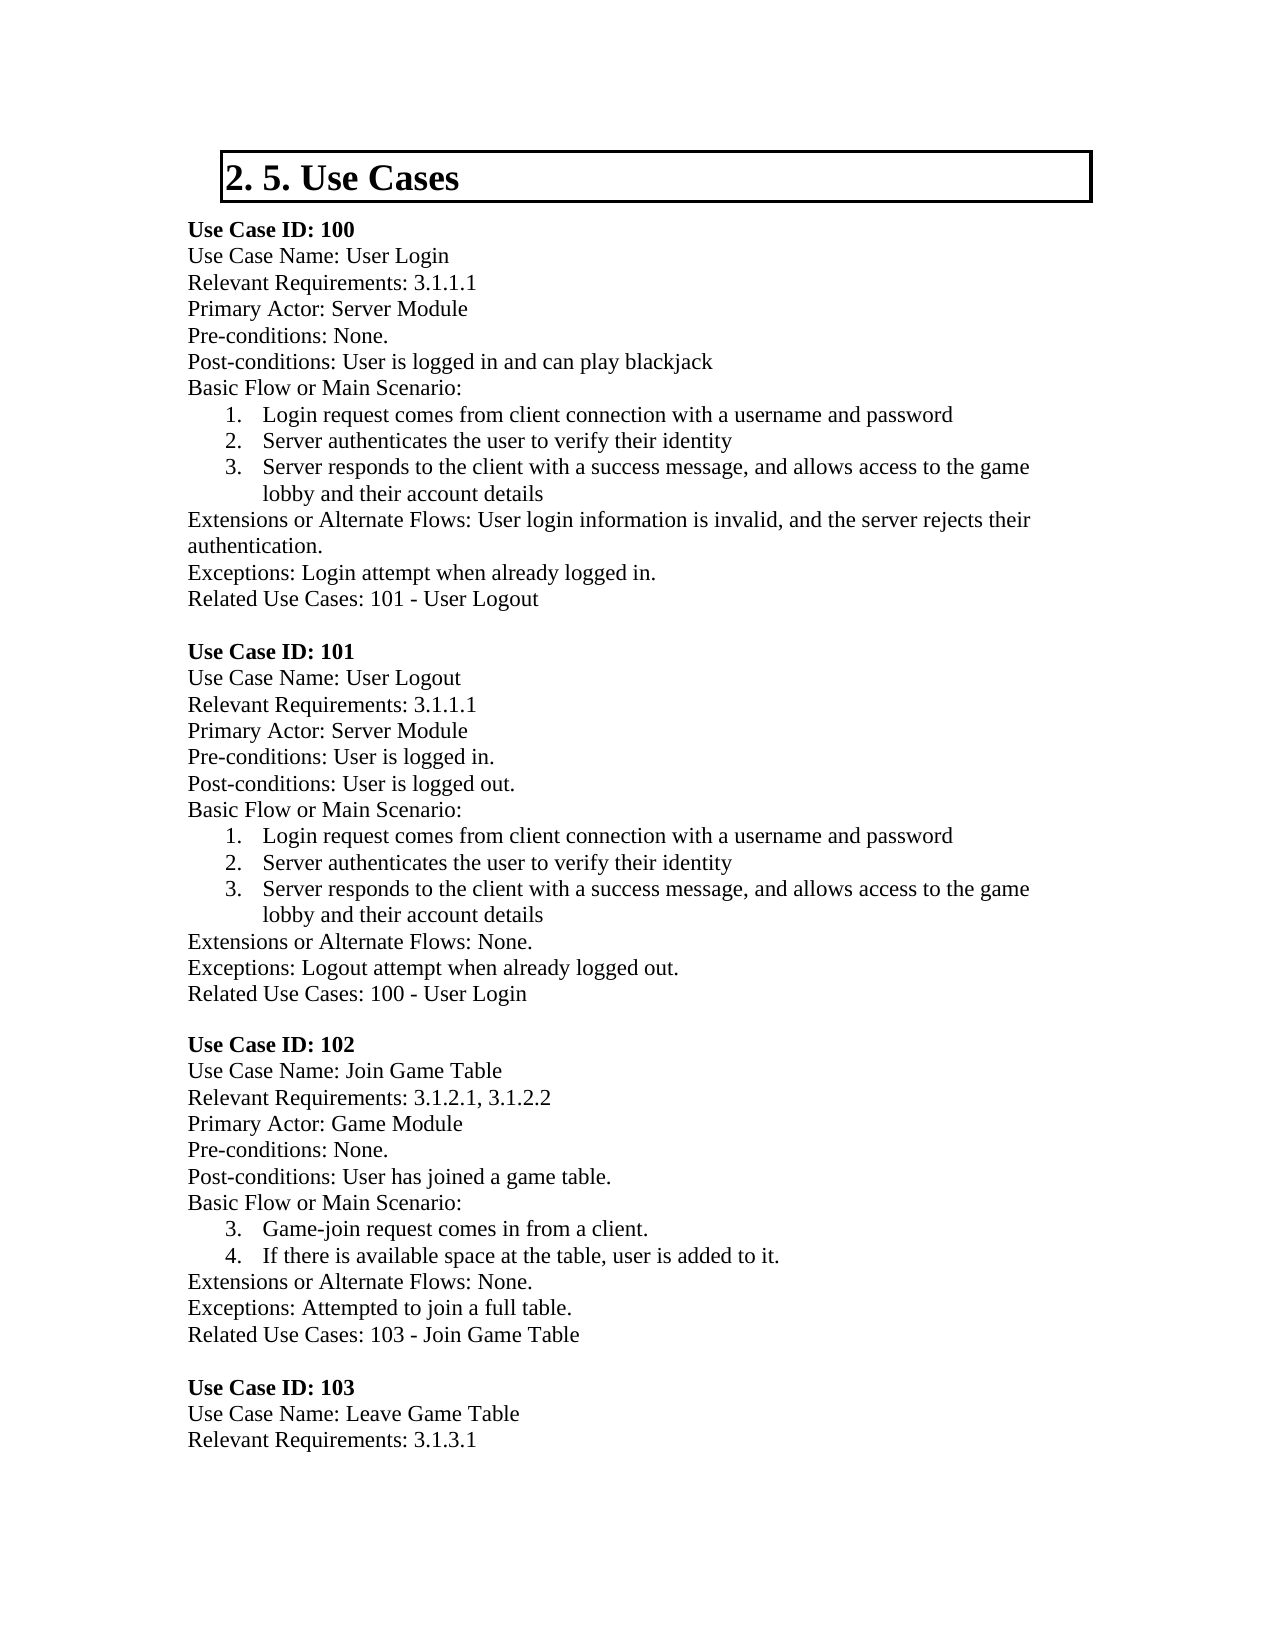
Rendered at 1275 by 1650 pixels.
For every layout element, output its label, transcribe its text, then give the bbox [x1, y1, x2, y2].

text Use Case ID: 103 [187, 1373, 1087, 1400]
list Login request comes from client connection with a username and password [225, 401, 1087, 427]
list Game-join request comes in from a client. [225, 1215, 1087, 1242]
text Basic Flow or Main Scenario: [187, 1189, 1087, 1215]
text Post-conditions: User is logged in and can play blackjack [187, 348, 1087, 374]
subtitle 5. Use Cases [223, 153, 1089, 200]
list Login request comes from client connection with a username and password [225, 822, 1087, 849]
text Use Case Name: Join Game Table [187, 1057, 1087, 1084]
text Relevant Requirements: 3.1.2.1, 3.1.2.2 [187, 1084, 1087, 1110]
text Exceptions: Attempted to join a full table. [187, 1294, 1087, 1321]
text Use Case ID: 101 [187, 638, 1087, 664]
list Server authenticates the user to verify their identity [225, 849, 1087, 875]
text Use Case ID: 100 [187, 216, 1087, 243]
text Relevant Requirements: 3.1.1.1 [187, 269, 1087, 295]
text Related Use Cases: 100 - User Login [187, 981, 1087, 1007]
list If there is available space at the table, user is added to it. [225, 1242, 1087, 1268]
list Server authenticates the user to verify their identity [225, 427, 1087, 453]
text Pre-conditions: None. [187, 322, 1087, 348]
text Extensions or Alternate Flows: User login information is invalid, and the server rejects their authentication. [187, 506, 1087, 559]
text Use Case Name: User Login [187, 243, 1087, 269]
text Post-conditions: User is logged out. [187, 770, 1087, 796]
text Primary Actor: Server Module [187, 717, 1087, 743]
text Basic Flow or Main Scenario: [187, 374, 1087, 401]
text Exceptions: Logout attempt when already logged out. [187, 954, 1087, 981]
text Basic Flow or Main Scenario: [187, 796, 1087, 822]
text Related Use Cases: 101 - User Logout [187, 585, 1087, 612]
text Post-conditions: User has joined a game table. [187, 1163, 1087, 1189]
text Primary Actor: Game Module [187, 1110, 1087, 1136]
text Use Case Name: Leave Game Table [187, 1400, 1087, 1426]
text Relevant Requirements: 3.1.1.1 [187, 691, 1087, 717]
list Server responds to the client with a success message, and allows access to the game lobby and their account details [225, 453, 1087, 506]
text Primary Actor: Server Module [187, 295, 1087, 322]
text Related Use Cases: 103 - Join Game Table [187, 1321, 1087, 1347]
text Relevant Requirements: 3.1.3.1 [187, 1426, 1087, 1453]
text Use Case Name: User Logout [187, 664, 1087, 691]
text Pre-conditions: None. [187, 1136, 1087, 1163]
list Server responds to the client with a success message, and allows access to the game lobby and their account details [225, 875, 1087, 928]
text Use Case ID: 102 [187, 1031, 1087, 1057]
text Extensions or Alternate Flows: None. [187, 928, 1087, 954]
text Extensions or Alternate Flows: None. [187, 1268, 1087, 1294]
text Pre-conditions: User is logged in. [187, 743, 1087, 770]
text Exceptions: Login attempt when already logged in. [187, 559, 1087, 585]
